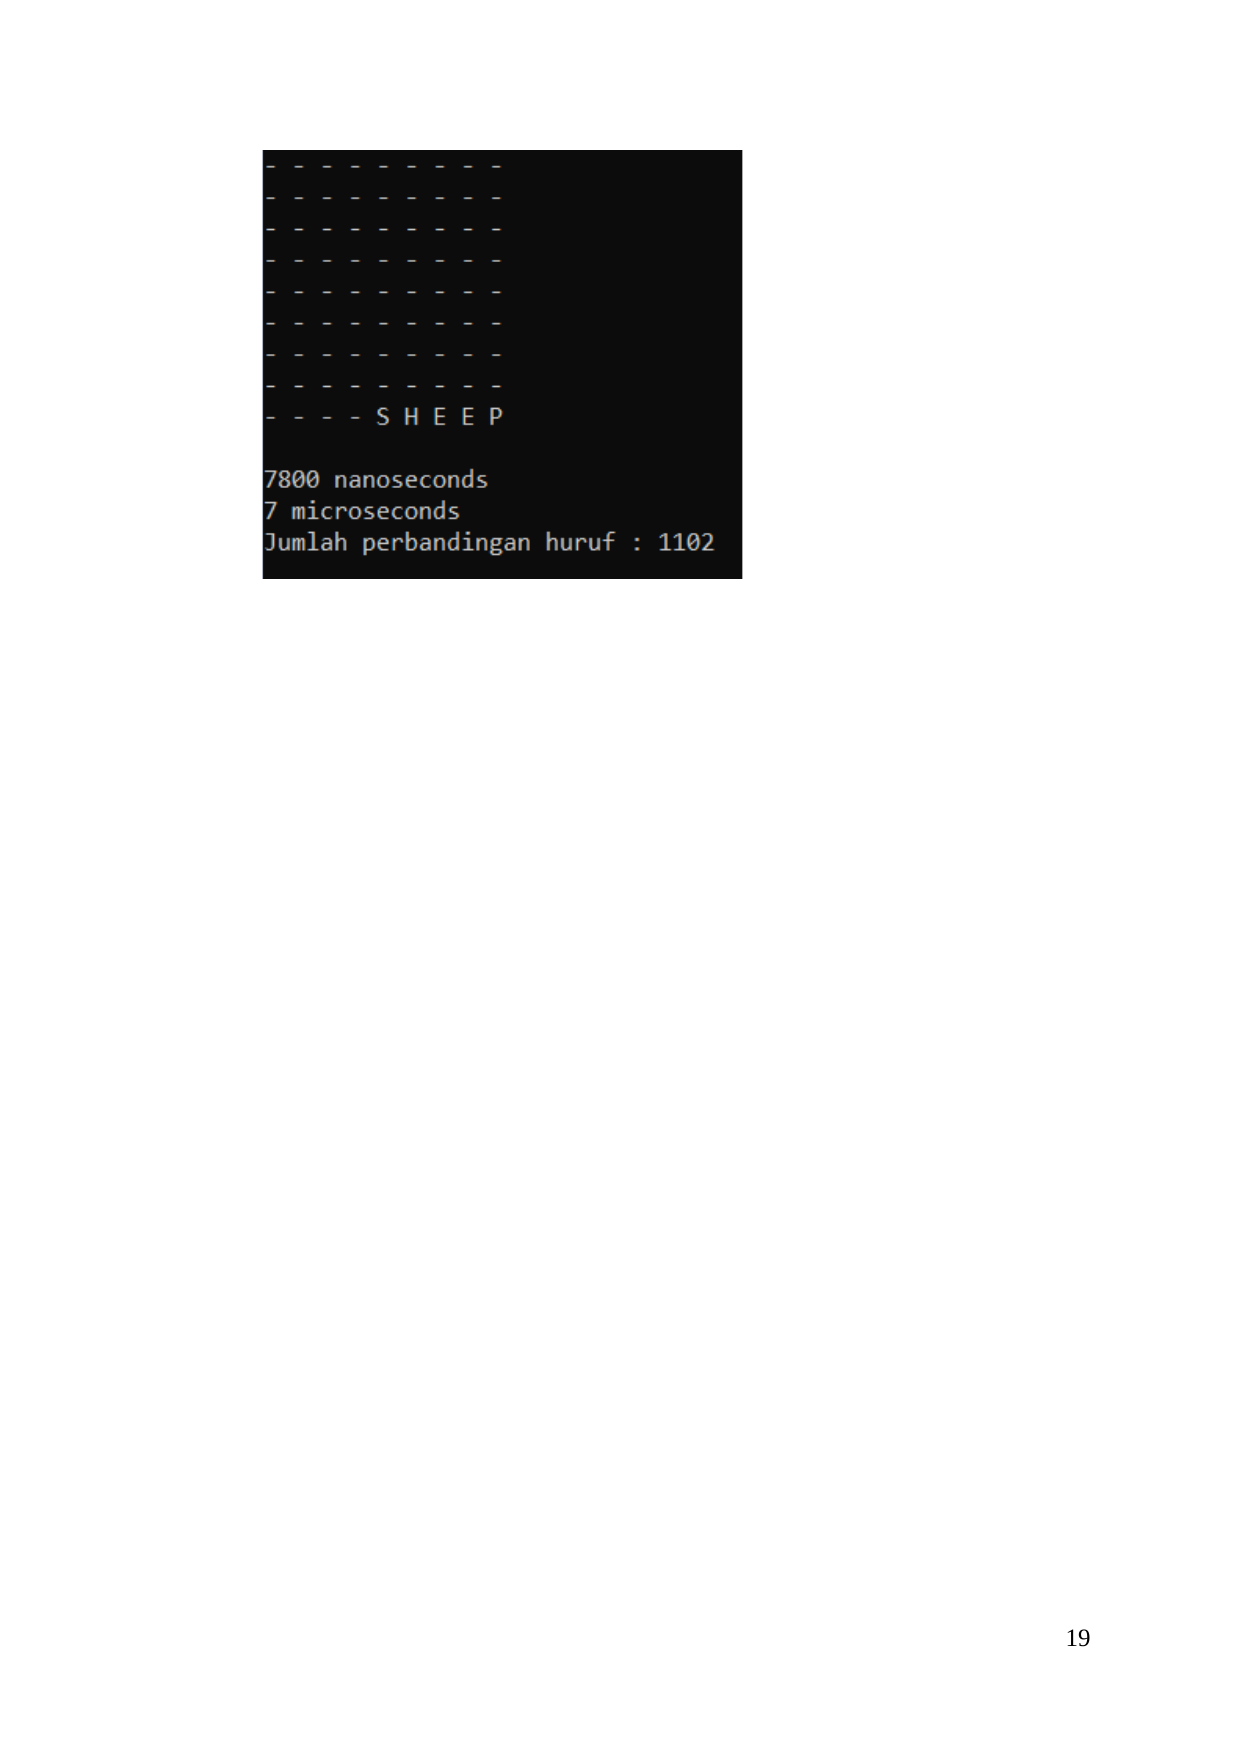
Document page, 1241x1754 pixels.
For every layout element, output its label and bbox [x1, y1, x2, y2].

picture [262, 150, 743, 579]
